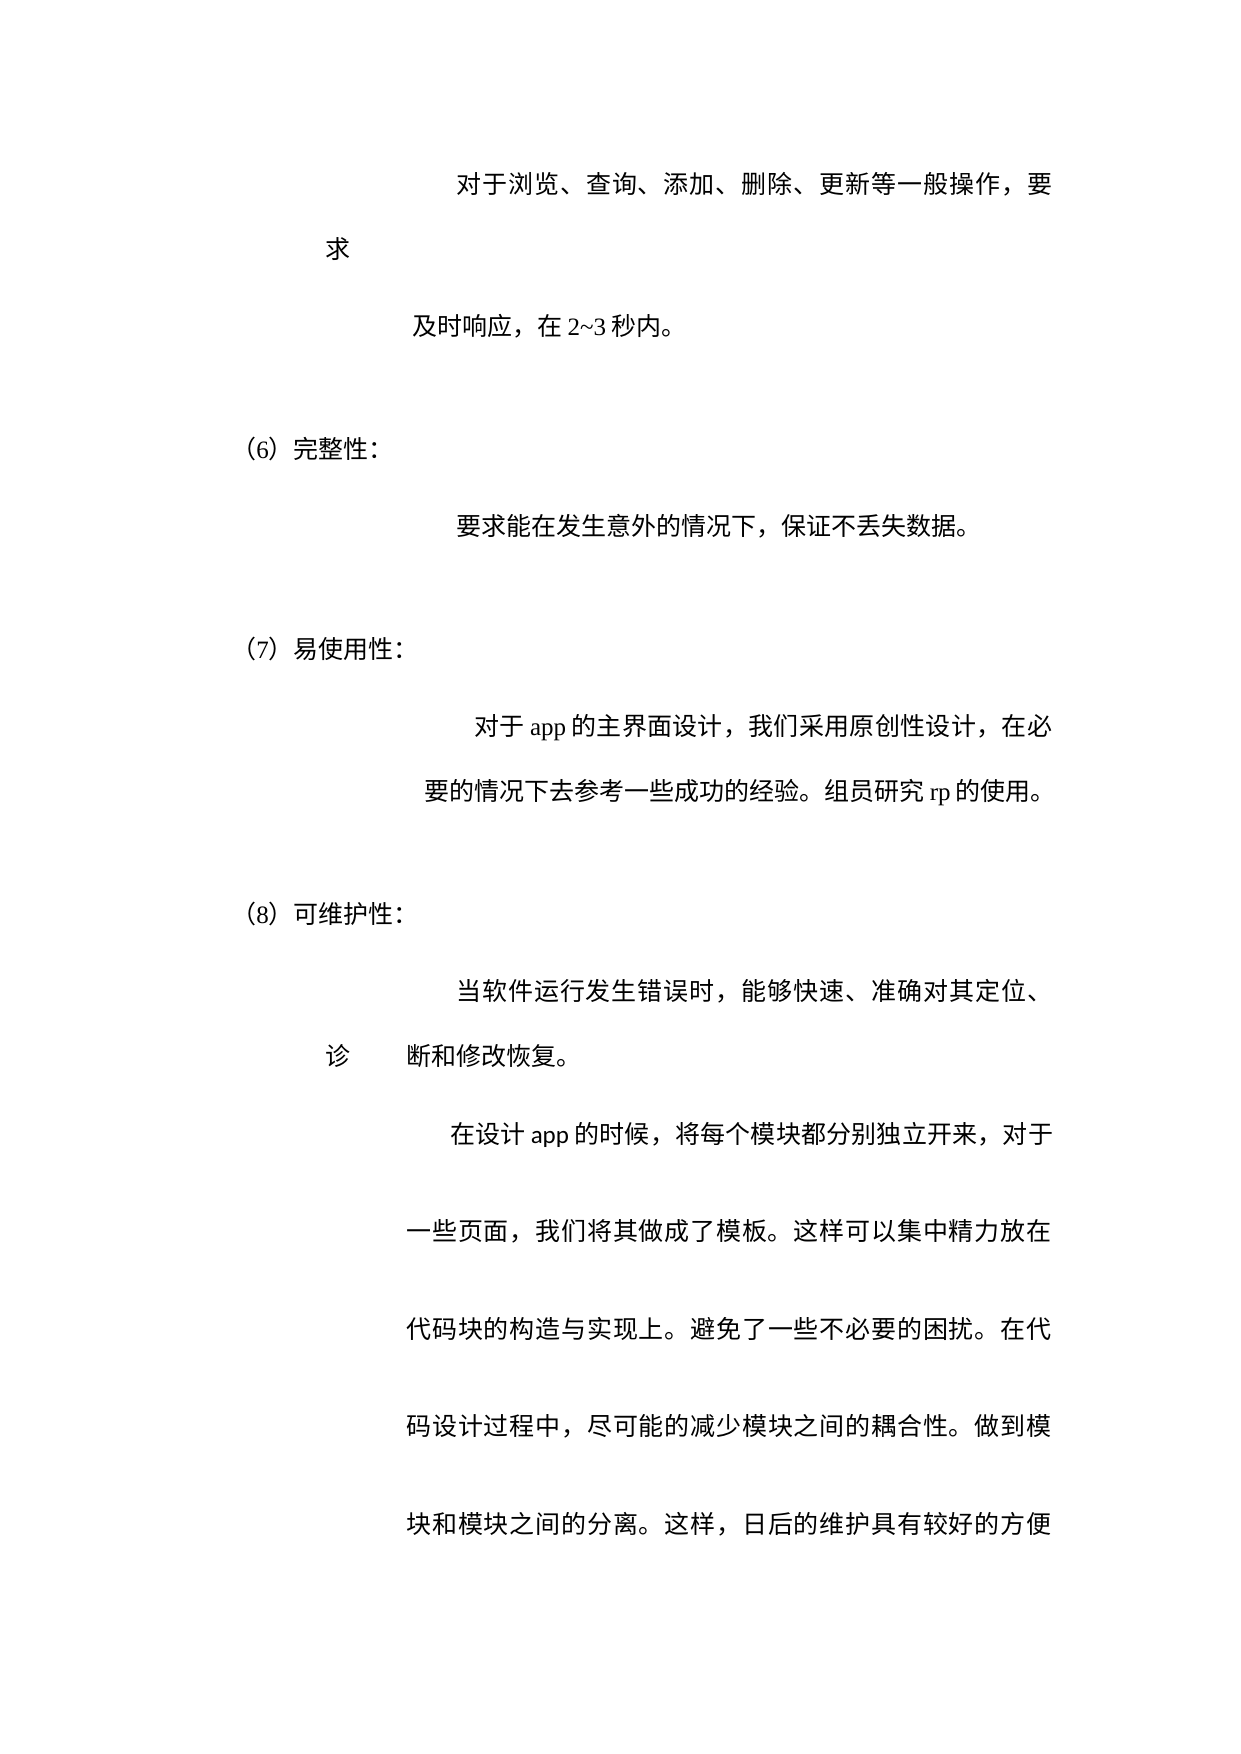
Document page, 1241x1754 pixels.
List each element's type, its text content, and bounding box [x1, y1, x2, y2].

list 完整性： [231, 415, 1053, 480]
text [406, 1100, 1053, 1555]
list 对于app的主界面设计，我们采用原创性设计，在必要的情况下去参考一些成功的经验。组员研究rp的使用。 [424, 692, 1053, 822]
list 当软件运行发生错误时，能够快速、准确对其定位、诊 断和修改恢复。 [325, 957, 1053, 1087]
list 要求能在发生意外的情况下，保证不丢失数据。 [325, 492, 1053, 557]
list 易使用性： [231, 615, 1053, 680]
list 对于浏览、查询、添加、删除、更新等一般操作，要求 [325, 150, 1053, 280]
list 及时响应，在2~3秒内。 [362, 292, 1053, 357]
list 可维护性： [231, 880, 1053, 945]
